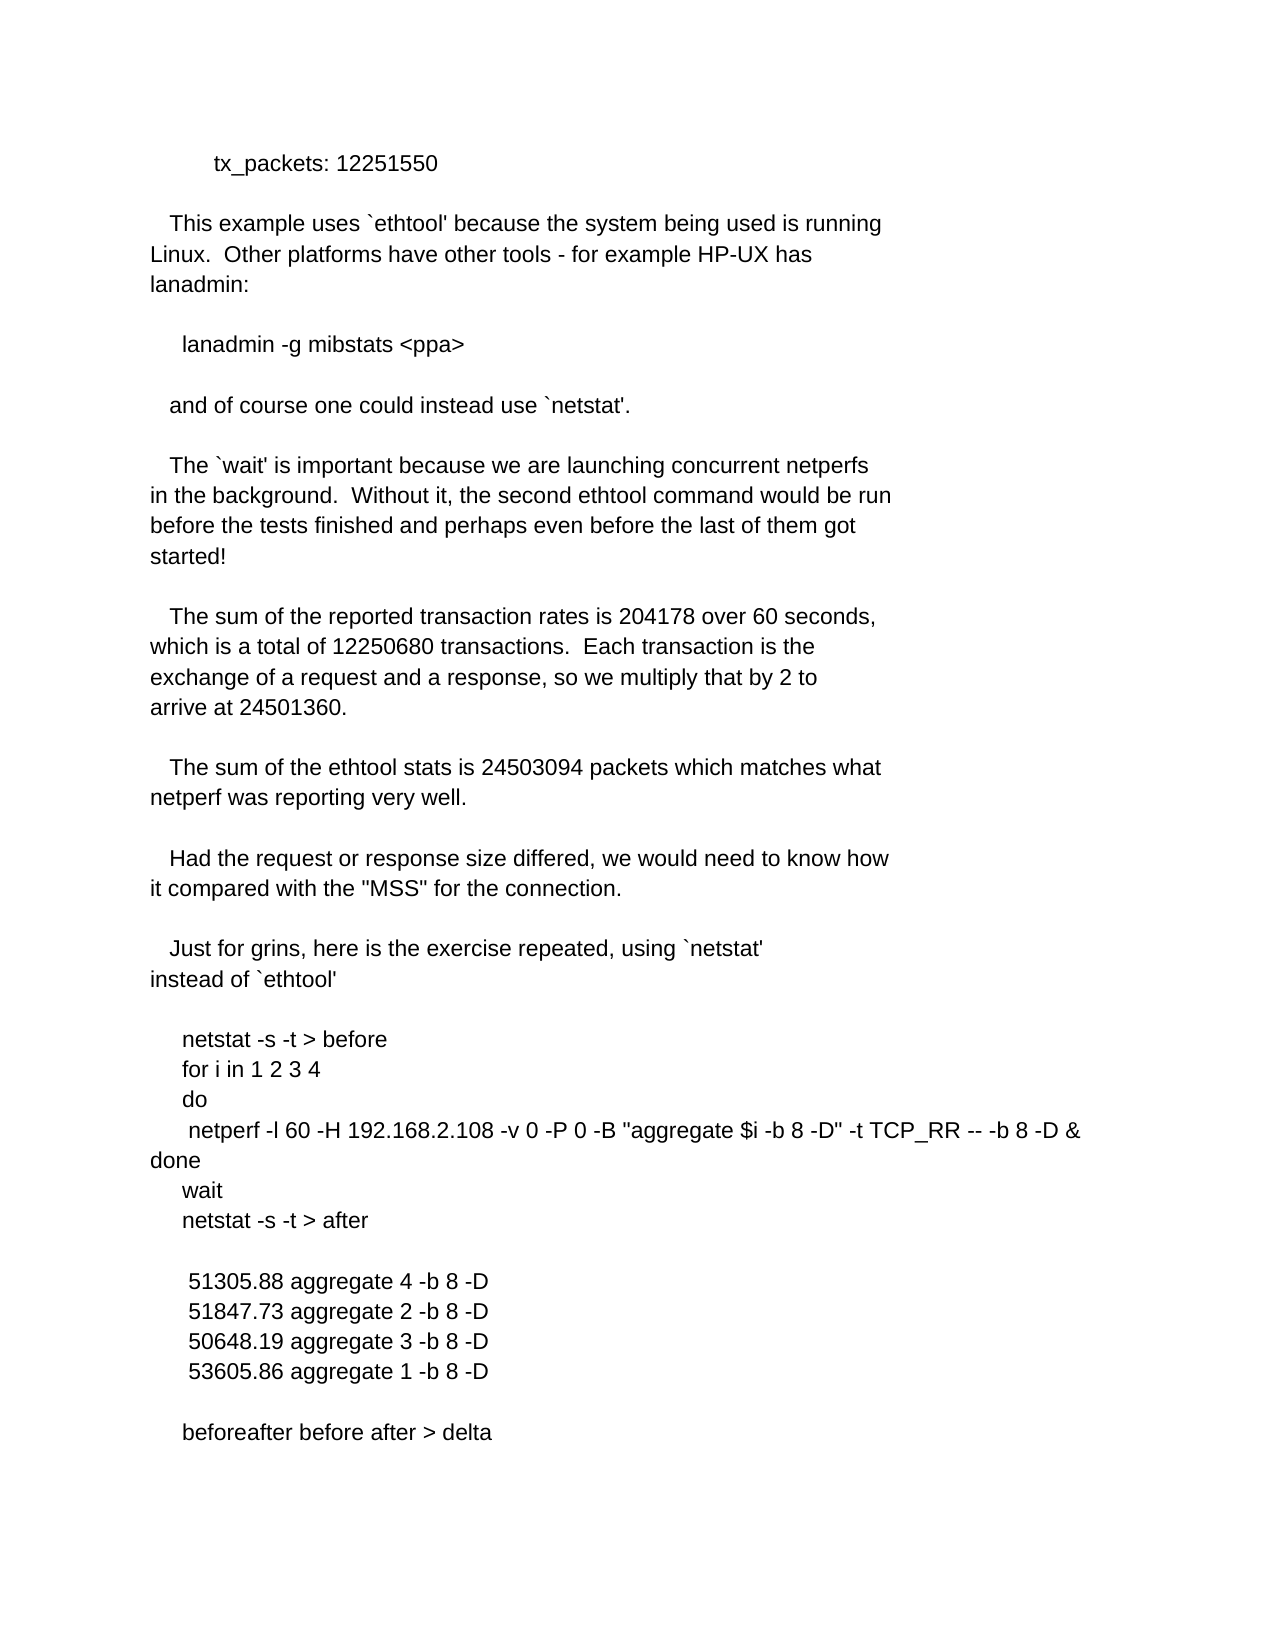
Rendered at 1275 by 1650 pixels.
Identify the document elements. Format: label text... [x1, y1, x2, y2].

text Had the request or response size differed, we would need to know how [150, 845, 1125, 871]
text instead of `ethtool' [150, 966, 1125, 992]
text started! [150, 543, 1125, 569]
text netperf was reporting very well. [150, 784, 1125, 811]
text which is a total of 12250680 transactions. Each transaction is the [150, 633, 1125, 660]
text 53605.86 aggregate 1 -b 8 -D [150, 1358, 1125, 1385]
text in the background. Without it, the second ethtool command would be run [150, 482, 1125, 509]
text for i in 1 2 3 4 [150, 1056, 1125, 1083]
text do [150, 1086, 1125, 1113]
text lanadmin: [150, 271, 1125, 297]
text 51305.88 aggregate 4 -b 8 -D [150, 1268, 1125, 1294]
text Just for grins, here is the exercise repeated, using `netstat' [150, 935, 1125, 962]
text and of course one could instead use `netstat'. [150, 392, 1125, 418]
text netstat -s -t > before [150, 1026, 1125, 1052]
text arrive at 24501360. [150, 694, 1125, 720]
text The sum of the ethtool stats is 24503094 packets which matches what [150, 754, 1125, 781]
text This example uses `ethtool' because the system being used is running [150, 210, 1125, 237]
text exchange of a request and a response, so we multiply that by 2 to [150, 663, 1125, 690]
text beforeafter before after > delta [150, 1419, 1125, 1445]
text netstat -s -t > after [150, 1207, 1125, 1234]
text 51847.73 aggregate 2 -b 8 -D [150, 1298, 1125, 1324]
text before the tests finished and perhaps even before the last of them got [150, 512, 1125, 539]
text 50648.19 aggregate 3 -b 8 -D [150, 1328, 1125, 1354]
text it compared with the "MSS" for the connection. [150, 875, 1125, 901]
text netperf -l 60 -H 192.168.2.108 -v 0 -P 0 -B "aggregate $i -b 8 -D" -t TCP_RR -- -b 8 -D & done [150, 1117, 1125, 1173]
text lanadmin -g mibstats <ppa> [150, 331, 1125, 358]
text The sum of the reported transaction rates is 204178 over 60 seconds, [150, 603, 1125, 629]
text The `wait' is important because we are launching concurrent netperfs [150, 452, 1125, 478]
text tx_packets: 12251550 [150, 150, 1125, 176]
text Linux. Other platforms have other tools - for example HP-UX has [150, 241, 1125, 267]
text wait [150, 1177, 1125, 1203]
